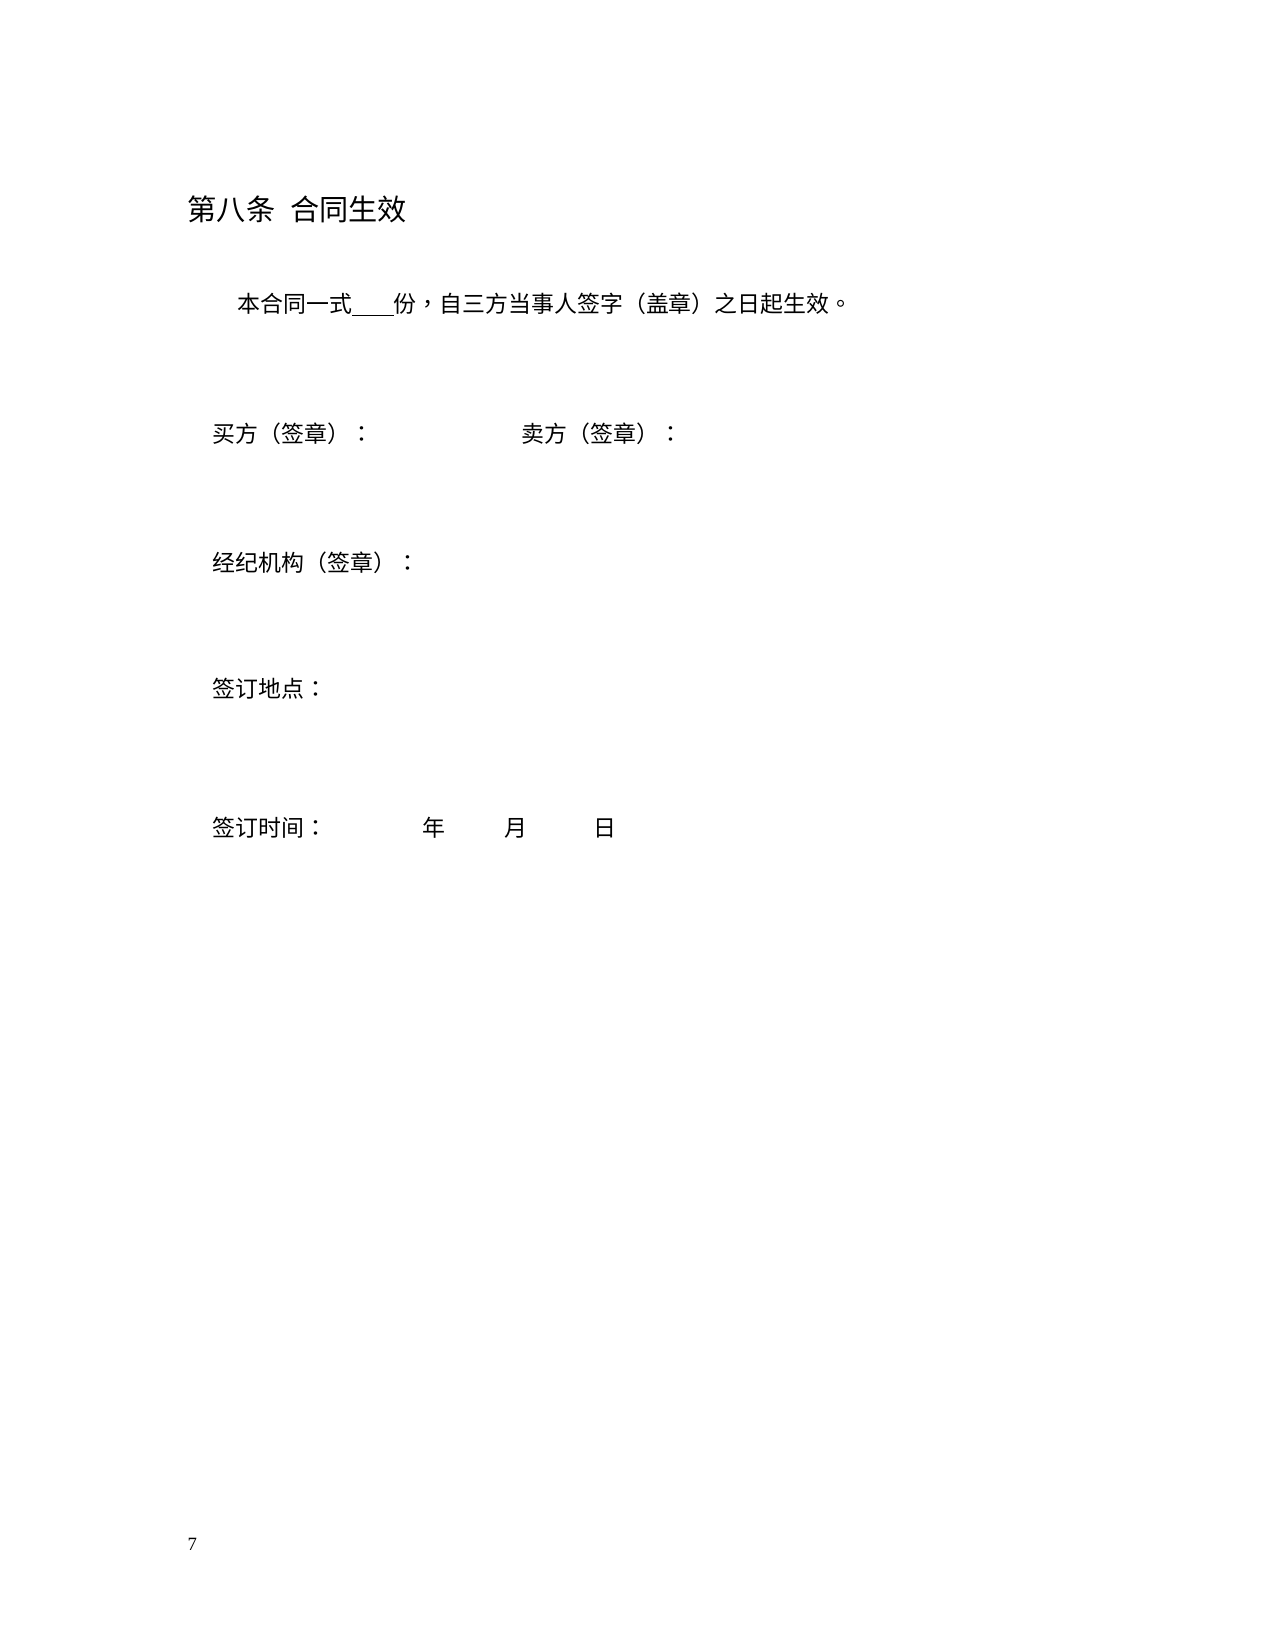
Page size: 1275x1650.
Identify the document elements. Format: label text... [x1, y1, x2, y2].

text 经纪机构（签章）： [187, 547, 1087, 579]
text 签订时间： 年 月 日 [187, 799, 1087, 843]
text 第八条 合同生效 [187, 189, 1087, 229]
text 签订地点： [187, 673, 1087, 704]
text 买方（签章）： 卖方（签章）： [187, 418, 1087, 449]
text 本合同一式 份，自三方当事人签字（盖章）之日起生效。 [187, 288, 1087, 320]
